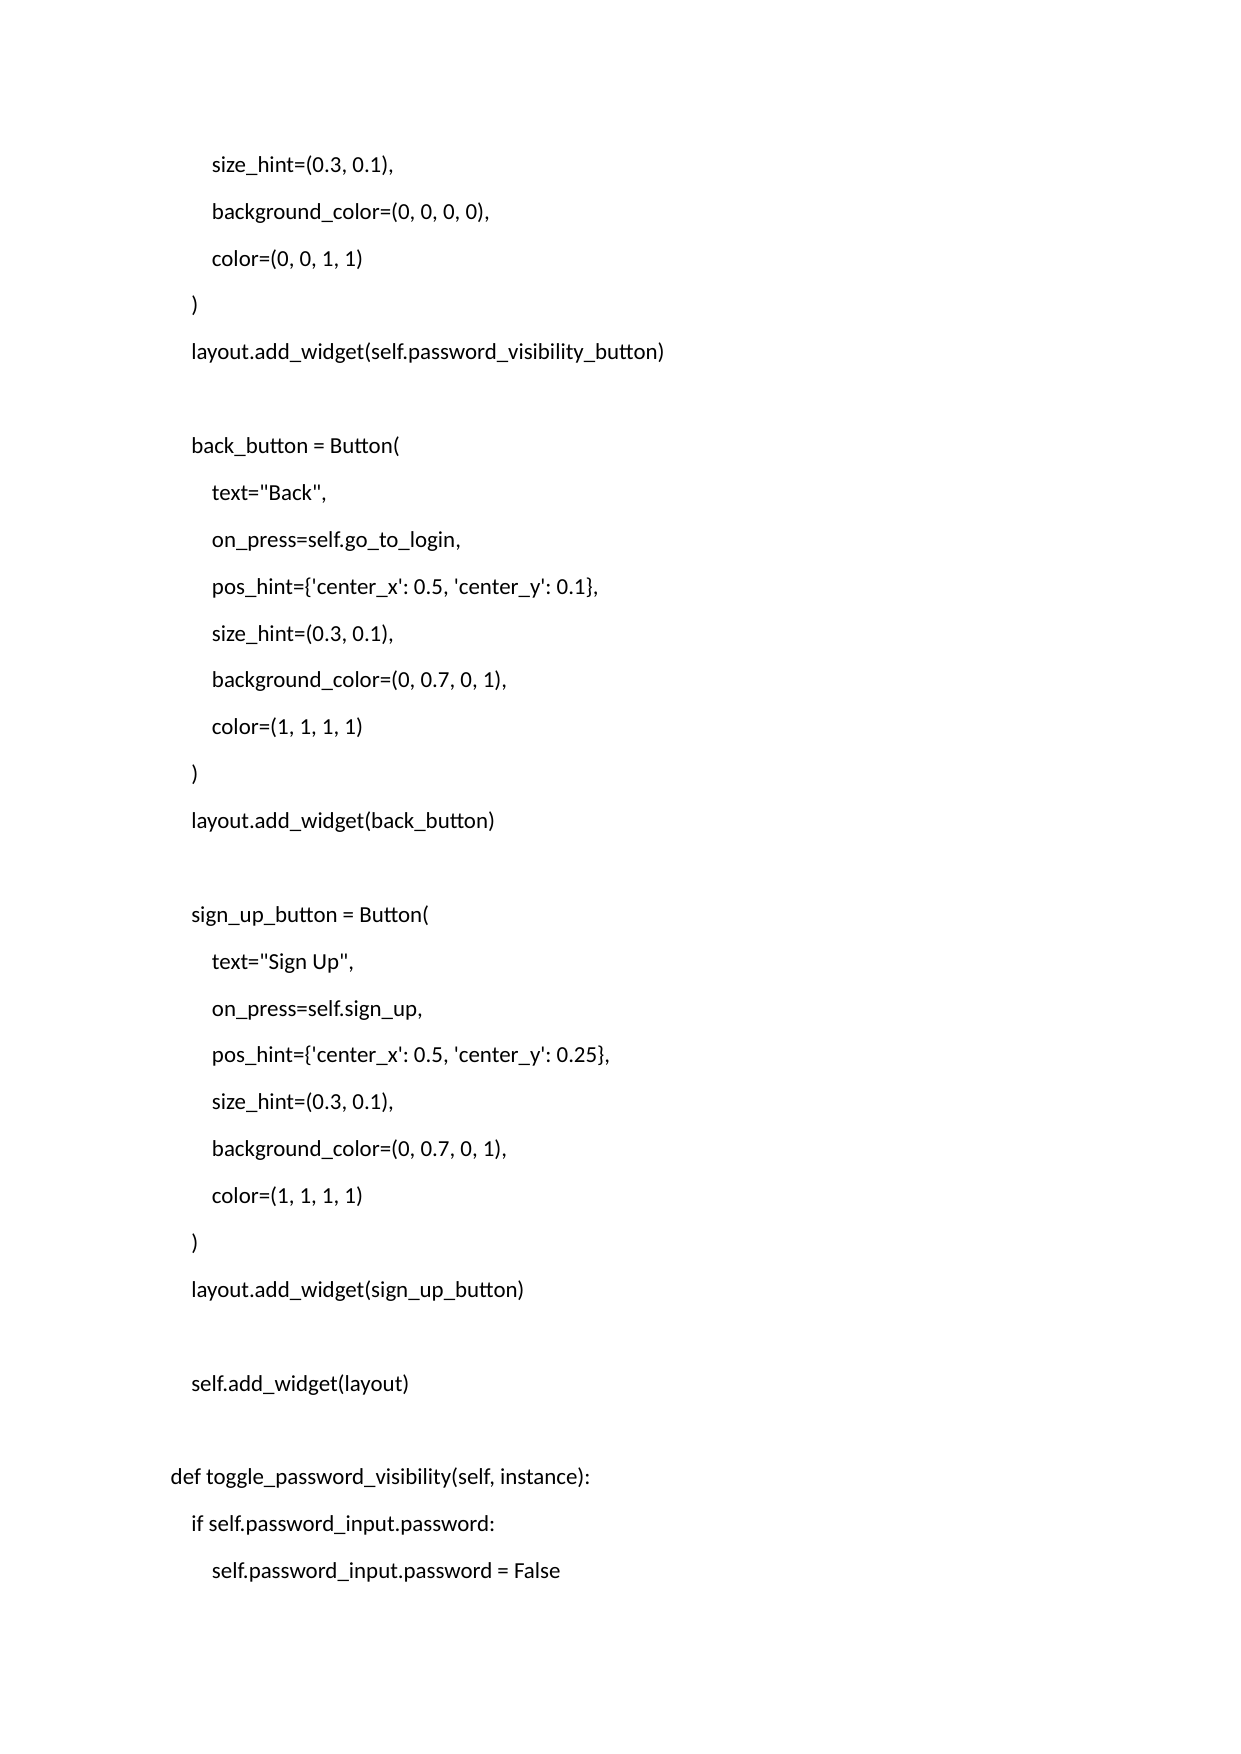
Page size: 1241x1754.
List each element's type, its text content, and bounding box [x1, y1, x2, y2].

text size_hint=(0.3, 0.1), [150, 150, 1090, 178]
text layout.add_widget(self.password_visibility_button) [150, 337, 1090, 366]
text ) [150, 1228, 1090, 1256]
text pos_hint={'center_x': 0.5, 'center_y': 0.1}, [150, 572, 1090, 600]
text color=(1, 1, 1, 1) [150, 1181, 1090, 1209]
text self.password_input.password = False [150, 1556, 1090, 1584]
text layout.add_widget(sign_up_button) [150, 1275, 1090, 1303]
text background_color=(0, 0.7, 0, 1), [150, 1134, 1090, 1162]
text color=(1, 1, 1, 1) [150, 712, 1090, 741]
text size_hint=(0.3, 0.1), [150, 1087, 1090, 1116]
text ) [150, 291, 1090, 319]
text text="Back", [150, 478, 1090, 506]
text ) [150, 759, 1090, 787]
text back_button = Button( [150, 431, 1090, 459]
text self.add_widget(layout) [150, 1369, 1090, 1397]
text pos_hint={'center_x': 0.5, 'center_y': 0.25}, [150, 1041, 1090, 1069]
text background_color=(0, 0.7, 0, 1), [150, 666, 1090, 694]
text on_press=self.go_to_login, [150, 525, 1090, 553]
text def toggle_password_visibility(self, instance): [150, 1462, 1090, 1491]
text sign_up_button = Button( [150, 900, 1090, 928]
text color=(0, 0, 1, 1) [150, 244, 1090, 272]
text background_color=(0, 0, 0, 0), [150, 197, 1090, 225]
text size_hint=(0.3, 0.1), [150, 619, 1090, 647]
text if self.password_input.password: [150, 1509, 1090, 1537]
text text="Sign Up", [150, 947, 1090, 975]
text layout.add_widget(back_button) [150, 806, 1090, 834]
text on_press=self.sign_up, [150, 994, 1090, 1022]
